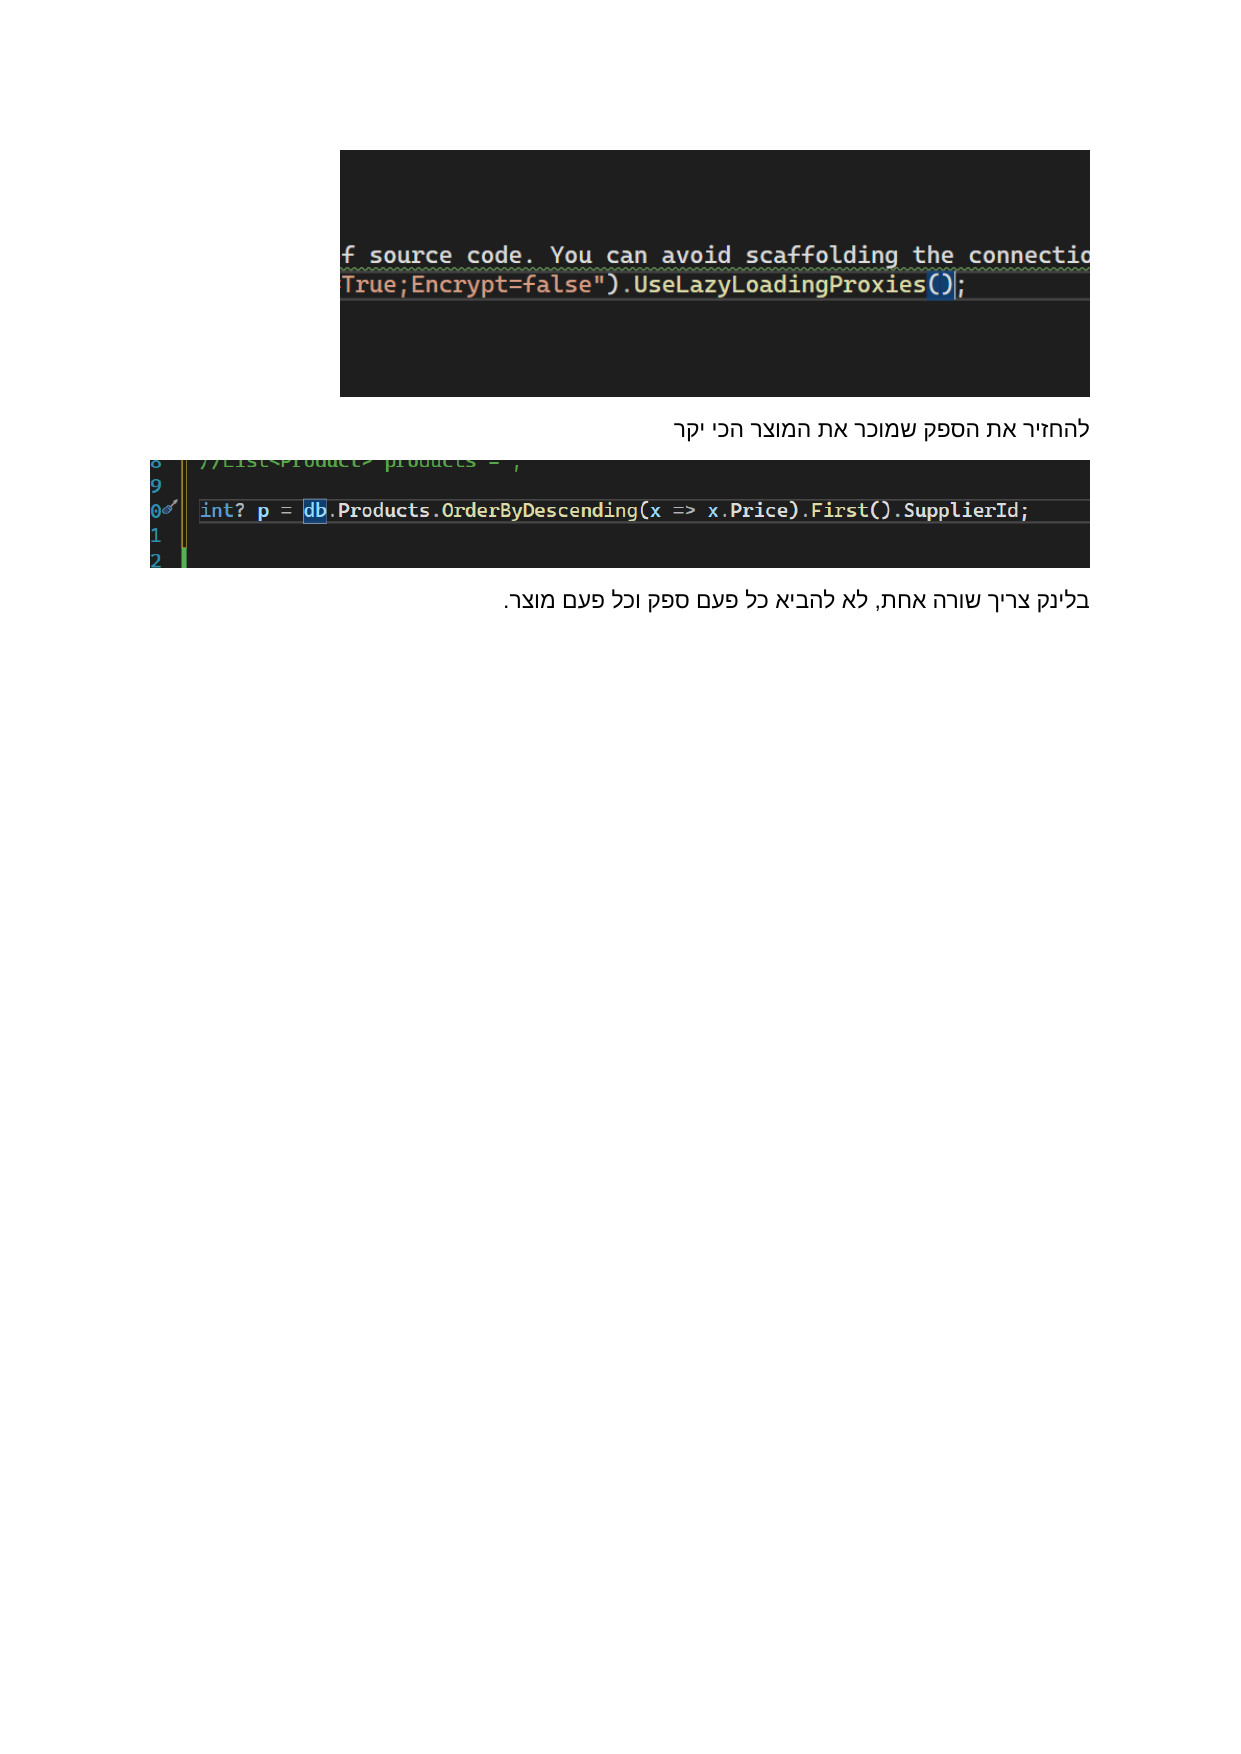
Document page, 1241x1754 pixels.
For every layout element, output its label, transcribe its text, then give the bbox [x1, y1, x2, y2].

picture [340, 150, 1090, 397]
text בלינק צריך שורה אחת, לא להביא כל פעם ספק וכל פעם מוצר. [150, 587, 1090, 613]
picture [150, 460, 1090, 568]
text להחזיר את הספק שמוכר את המוצר הכי יקר [150, 416, 1090, 442]
